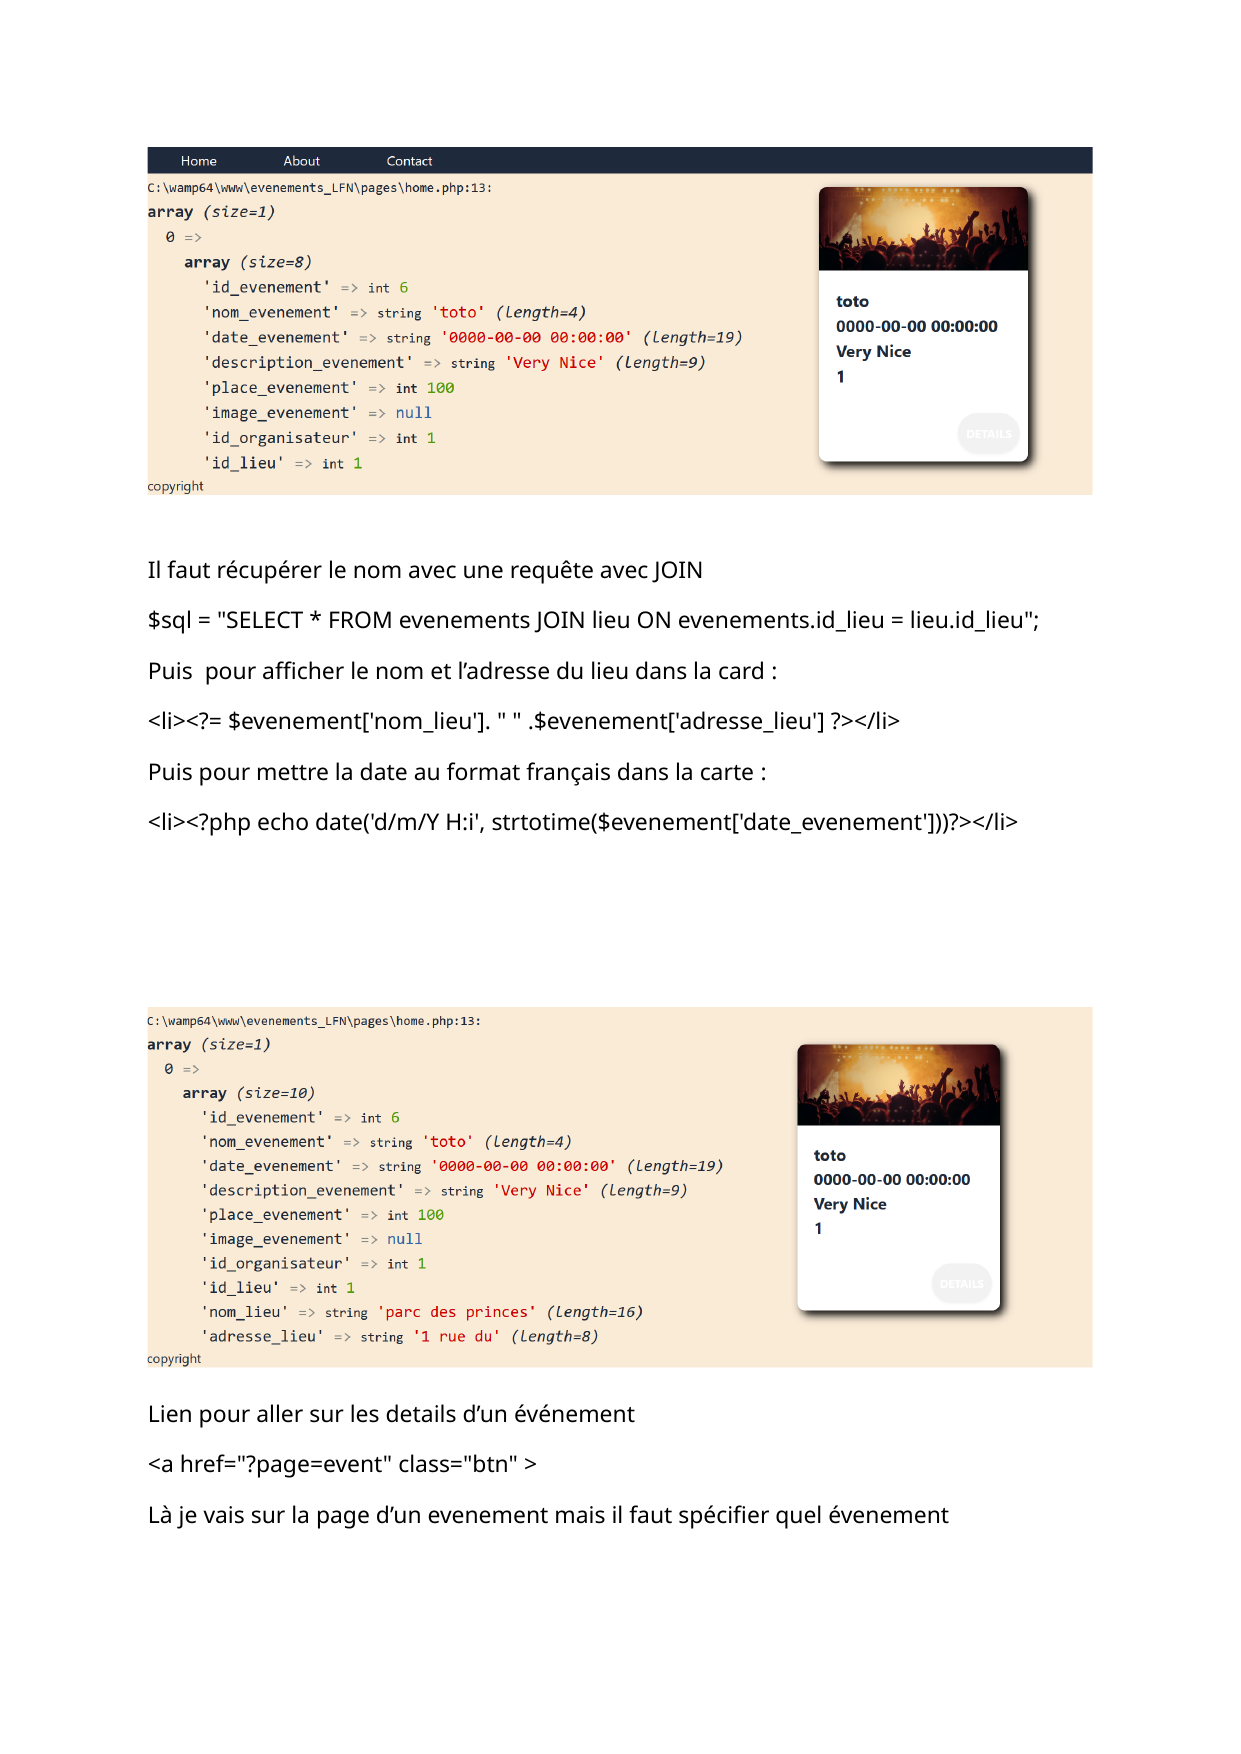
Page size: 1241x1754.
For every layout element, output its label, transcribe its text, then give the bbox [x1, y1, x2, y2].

picture [147, 147, 1093, 535]
picture [147, 1007, 1093, 1379]
text Puis pour afficher le nom et l’adresse du lieu dans la card : [148, 654, 1093, 686]
text <li><?php echo date('d/m/Y H:i', strtotime($evenement['date_evenement']))?></li> [148, 806, 1093, 837]
text Lien pour aller sur les details d’un événement [148, 1398, 1093, 1429]
text Là je vais sur la page d’un evenement mais il faut spécifier quel évenement [148, 1498, 1093, 1530]
text Il faut récupérer le nom avec une requête avec JOIN [148, 554, 1093, 585]
text Puis pour mettre la date au format français dans la carte : [148, 755, 1093, 787]
text <a href="?page=event" class="btn" > [148, 1448, 1093, 1479]
text $sql = "SELECT * FROM evenements JOIN lieu ON evenements.id_lieu = lieu.id_lieu"; [148, 604, 1093, 635]
text <li><?= $evenement['nom_lieu']. " " .$evenement['adresse_lieu'] ?></li> [148, 705, 1093, 736]
